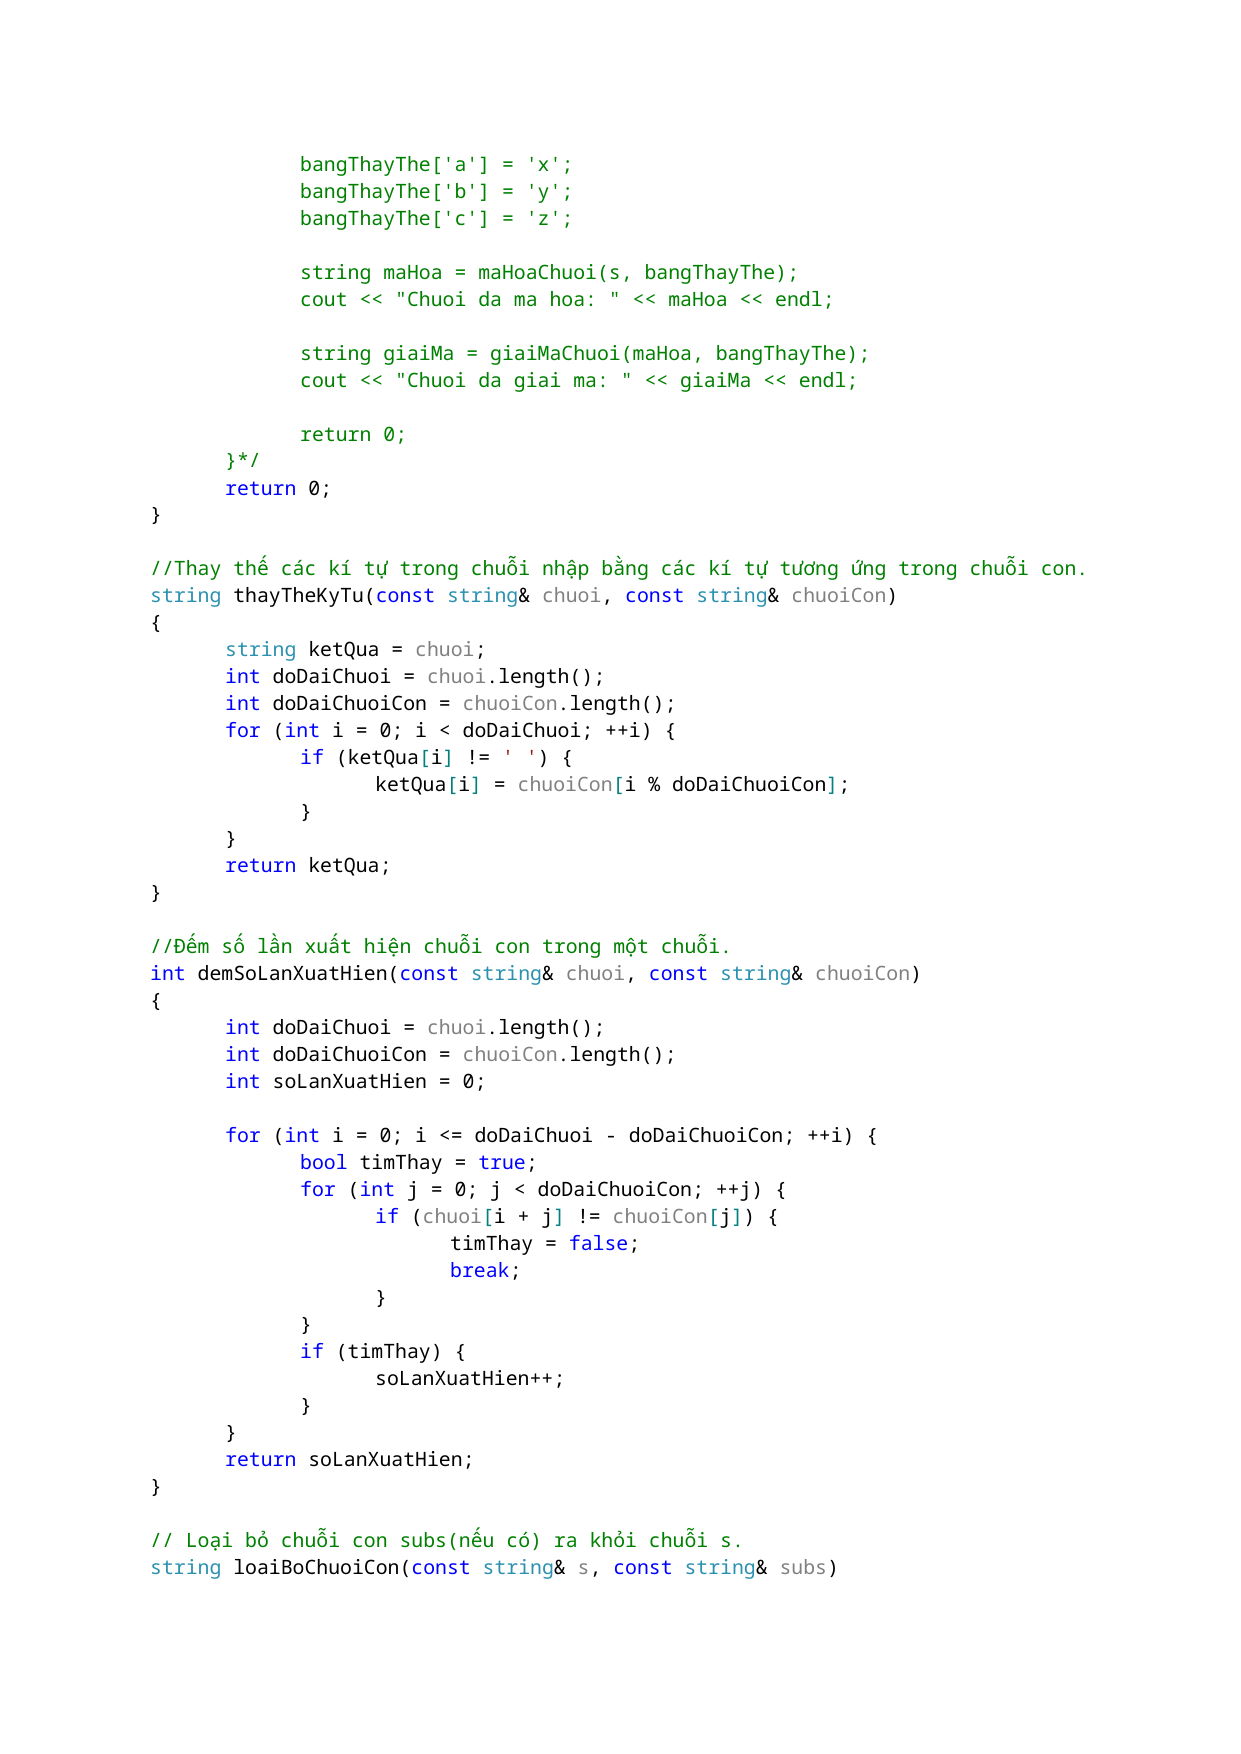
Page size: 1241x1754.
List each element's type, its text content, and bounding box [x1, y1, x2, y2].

text soLanXuatHien++; [150, 1364, 1090, 1391]
text cout << "Chuoi da giai ma: " << giaiMa << endl; [150, 366, 1090, 393]
text string maHoa = maHoaChuoi(s, bangThayThe); [150, 258, 1090, 285]
text return 0; [150, 420, 1090, 447]
text } [150, 1418, 1090, 1445]
text }*/ [150, 447, 1090, 474]
text } [150, 824, 1090, 851]
text } [150, 878, 1090, 905]
text bangThayThe['b'] = 'y'; [150, 177, 1090, 204]
text } [150, 1310, 1090, 1337]
text return 0; [150, 474, 1090, 501]
text if (ketQua[i] != ' ') { [150, 743, 1090, 771]
text int doDaiChuoiCon = chuoiCon.length(); [150, 1040, 1090, 1067]
text int doDaiChuoiCon = chuoiCon.length(); [150, 689, 1090, 717]
text bangThayThe['c'] = 'z'; [150, 204, 1090, 231]
text return ketQua; [150, 851, 1090, 878]
text break; [150, 1256, 1090, 1283]
text string thayTheKyTu(const string& chuoi, const string& chuoiCon) [150, 582, 1090, 609]
text bool timThay = true; [150, 1148, 1090, 1175]
text for (int j = 0; j < doDaiChuoiCon; ++j) { [150, 1175, 1090, 1202]
text int doDaiChuoi = chuoi.length(); [150, 1013, 1090, 1040]
text { [150, 986, 1090, 1013]
text { [150, 609, 1090, 636]
text int soLanXuatHien = 0; [150, 1067, 1090, 1094]
text } [150, 1472, 1090, 1499]
text return soLanXuatHien; [150, 1445, 1090, 1472]
text // Loại bỏ chuỗi con subs(nếu có) ra khỏi chuỗi s. [150, 1526, 1090, 1553]
text } [150, 1391, 1090, 1418]
text } [150, 501, 1090, 528]
text cout << "Chuoi da ma hoa: " << maHoa << endl; [150, 285, 1090, 312]
text bangThayThe['a'] = 'x'; [150, 150, 1090, 177]
text string giaiMa = giaiMaChuoi(maHoa, bangThayThe); [150, 339, 1090, 366]
text ketQua[i] = chuoiCon[i % doDaiChuoiCon]; [150, 771, 1090, 797]
text for (int i = 0; i <= doDaiChuoi - doDaiChuoiCon; ++i) { [150, 1121, 1090, 1148]
text //Đếm số lần xuất hiện chuỗi con trong một chuỗi. [150, 932, 1090, 959]
text } [150, 1283, 1090, 1310]
text if (chuoi[i + j] != chuoiCon[j]) { [150, 1202, 1090, 1229]
text int doDaiChuoi = chuoi.length(); [150, 663, 1090, 689]
text //Thay thế các kí tự trong chuỗi nhập bằng các kí tự tương ứng trong chuỗi con. [150, 555, 1090, 582]
text timThay = false; [150, 1229, 1090, 1256]
text string loaiBoChuoiCon(const string& s, const string& subs) [150, 1553, 1090, 1580]
text string ketQua = chuoi; [150, 636, 1090, 663]
text int demSoLanXuatHien(const string& chuoi, const string& chuoiCon) [150, 959, 1090, 986]
text if (timThay) { [150, 1337, 1090, 1364]
text for (int i = 0; i < doDaiChuoi; ++i) { [150, 717, 1090, 743]
text } [150, 797, 1090, 824]
